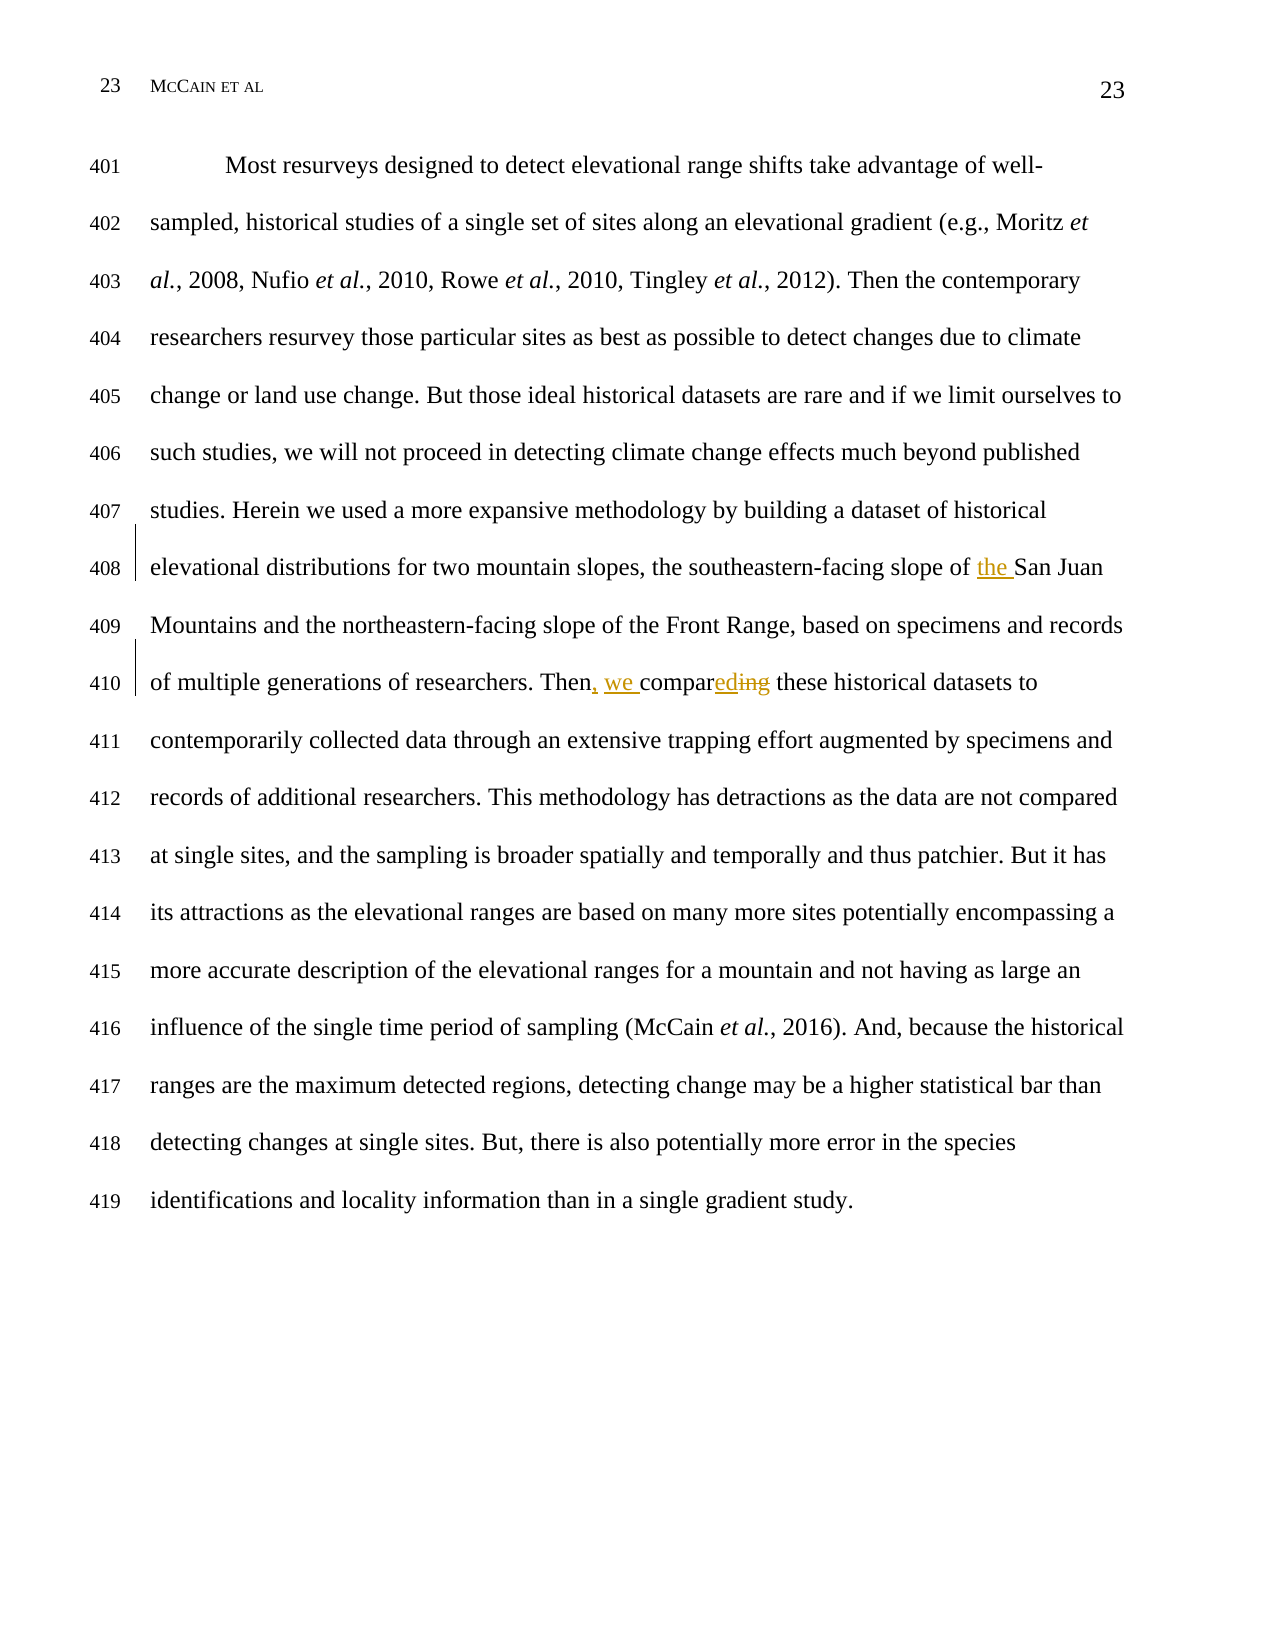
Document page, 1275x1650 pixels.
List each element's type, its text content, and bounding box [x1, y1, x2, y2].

text Most resurveys designed to detect elevational range shifts take advantage of well-sampled, historical studies of a single set of sites along an elevational gradient (e.g., Moritz et al., 2008, Nufio et al., 2010, Rowe et al., 2010, Tingley et al., 2012). Then the contemporary researchers resurvey those particular sites as best as possible to detect changes due to climate change or land use change. But those ideal historical datasets are rare and if we limit ourselves to such studies, we will not proceed in detecting climate change effects much beyond published studies. Herein we used a more expansive methodology by building a dataset of historical elevational distributions for two mountain slopes, the southeastern-facing slope of San Juan Mountains and the northeastern-facing slope of the Front Range, based on specimens and records of multiple generations of researchers. Then compar these historical datasets to contemporarily collected data through an extensive trapping effort augmented by specimens and records of additional researchers. This methodology has detractions as the data are not compared at single sites, and the sampling is broader spatially and temporally and thus patchier. But it has its attractions as the elevational ranges are based on many more sites potentially encompassing a more accurate description of the elevational ranges for a mountain and not having as large an influence of the single time period of sampling (McCain et al., 2016). And, because the historical ranges are the maximum detected regions, detecting change may be a higher statistical bar than detecting changes at single sites. But, there is also potentially more error in the species identifications and locality information than in a single gradient study. [150, 150, 1125, 1214]
